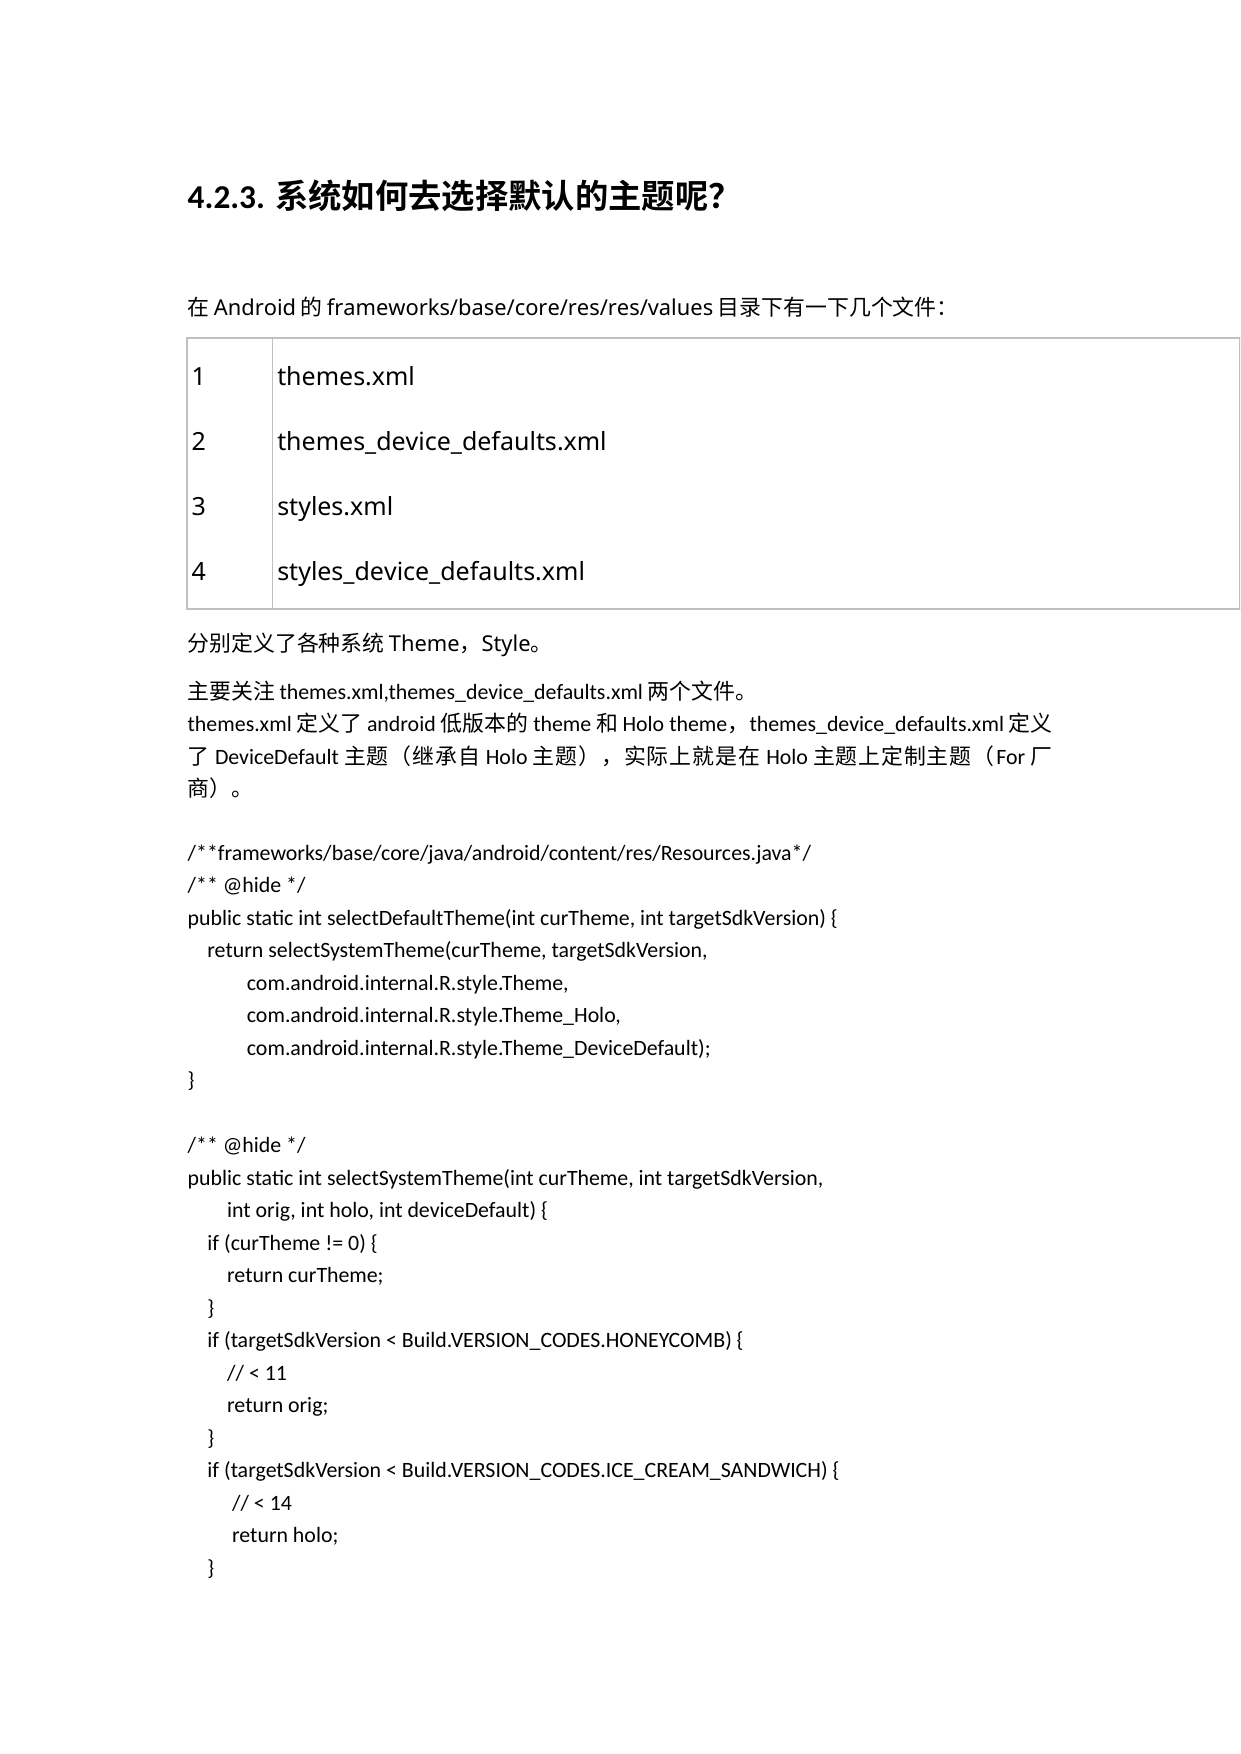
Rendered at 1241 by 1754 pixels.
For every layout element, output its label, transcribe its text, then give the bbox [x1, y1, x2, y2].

text // < 11 [187, 1356, 1053, 1388]
subtitle 系统如何去选择默认的主题呢？ [187, 162, 1053, 227]
text 分别定义了各种系统Theme，Style。 [187, 625, 1053, 658]
text /** @hide */ [187, 1128, 1053, 1161]
text public static int selectSystemTheme(int curTheme, int targetSdkVersion, [187, 1161, 1053, 1193]
text return curTheme; [187, 1258, 1053, 1291]
text return holo; [187, 1518, 1053, 1551]
text } [187, 1551, 1053, 1583]
text 在Android的frameworks/base/core/res/res/values目录下有一下几个文件： [187, 289, 1053, 322]
text return selectSystemTheme(curTheme, targetSdkVersion, [187, 933, 1053, 966]
text if (targetSdkVersion < Build.VERSION_CODES.HONEYCOMB) { [187, 1323, 1053, 1356]
text /**frameworks/base/core/java/android/content/res/Resources.java*/ [187, 836, 1053, 868]
text } [187, 1421, 1053, 1453]
text // < 14 [187, 1486, 1053, 1518]
text if (curTheme != 0) { [187, 1226, 1053, 1258]
text com.android.internal.R.style.Theme_Holo, [187, 998, 1053, 1031]
text 主要关注themes.xml,themes_device_defaults.xml两个文件。 [187, 673, 1053, 706]
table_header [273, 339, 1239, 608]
text public static int selectDefaultTheme(int curTheme, int targetSdkVersion) { [187, 901, 1053, 933]
text int orig, int holo, int deviceDefault) { [187, 1193, 1053, 1226]
text if (targetSdkVersion < Build.VERSION_CODES.ICE_CREAM_SANDWICH) { [187, 1453, 1053, 1486]
text } [187, 1291, 1053, 1323]
text /** @hide */ [187, 868, 1053, 901]
text themes.xml定义了android低版本的theme和Holo theme，themes_device_defaults.xml定义了DeviceDefault主题（继承自Holo主题），实际上就是在Holo主题上定制主题（For厂商）。 [187, 706, 1053, 803]
text return orig; [187, 1388, 1053, 1421]
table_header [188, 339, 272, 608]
text com.android.internal.R.style.Theme_DeviceDefault); [187, 1031, 1053, 1063]
text } [187, 1063, 1053, 1096]
text com.android.internal.R.style.Theme, [187, 966, 1053, 998]
